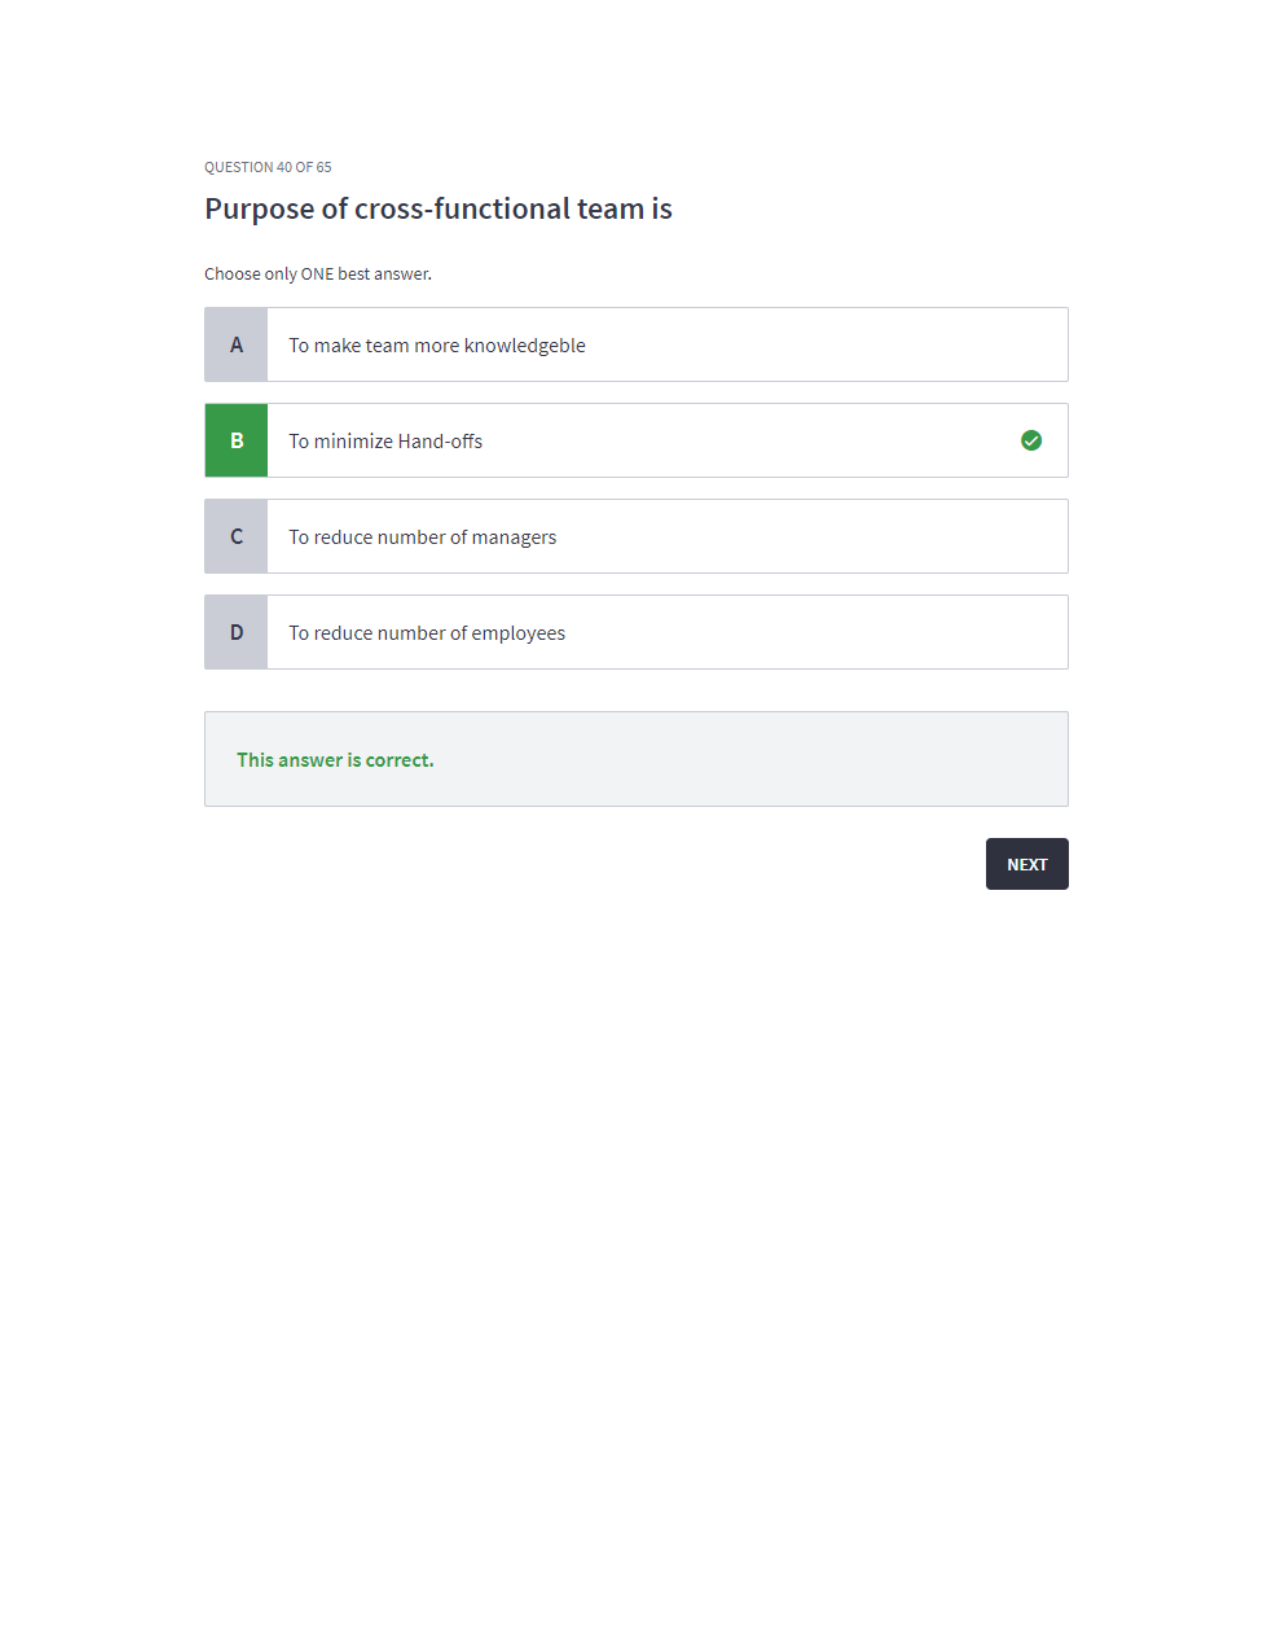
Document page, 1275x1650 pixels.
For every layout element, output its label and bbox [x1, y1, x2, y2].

picture [150, 150, 1125, 912]
